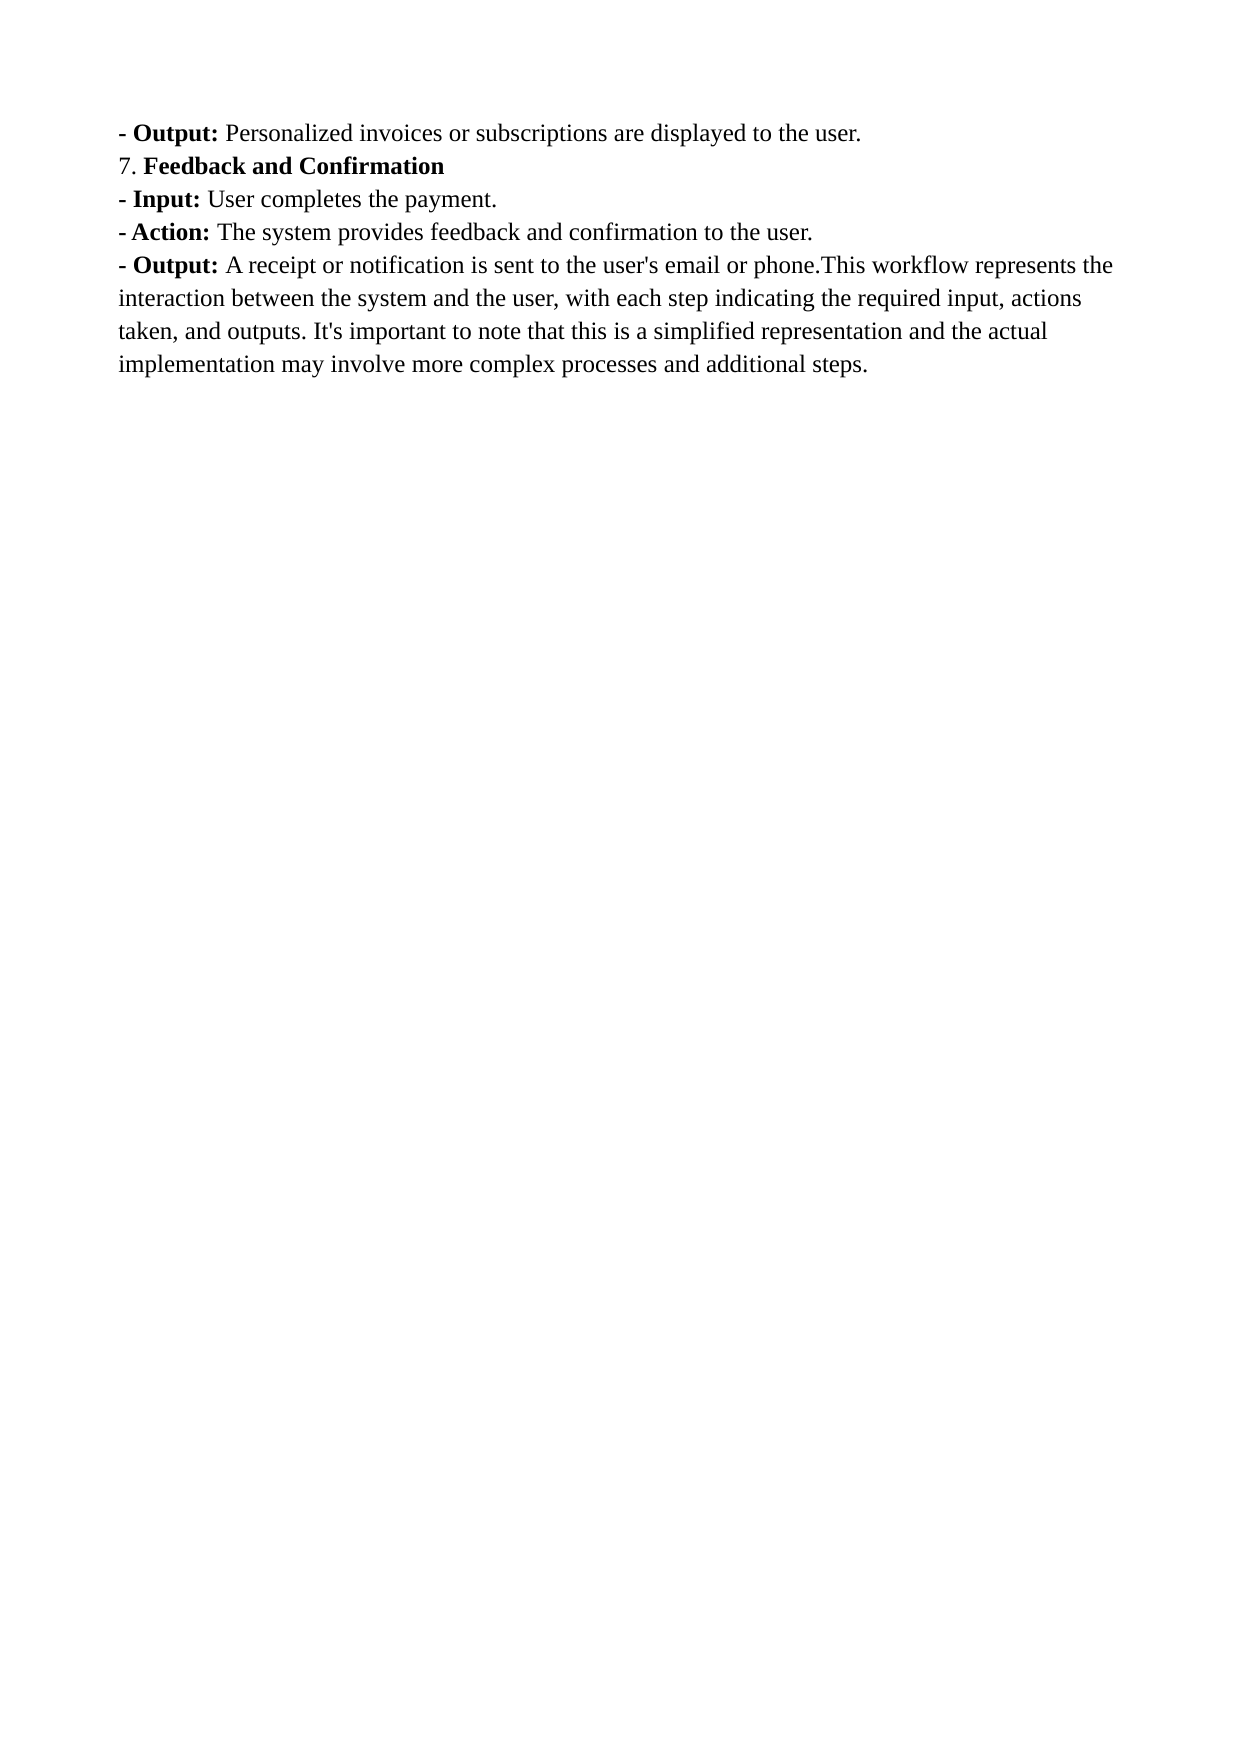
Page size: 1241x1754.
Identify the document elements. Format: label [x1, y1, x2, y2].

text [118, 118, 1122, 378]
